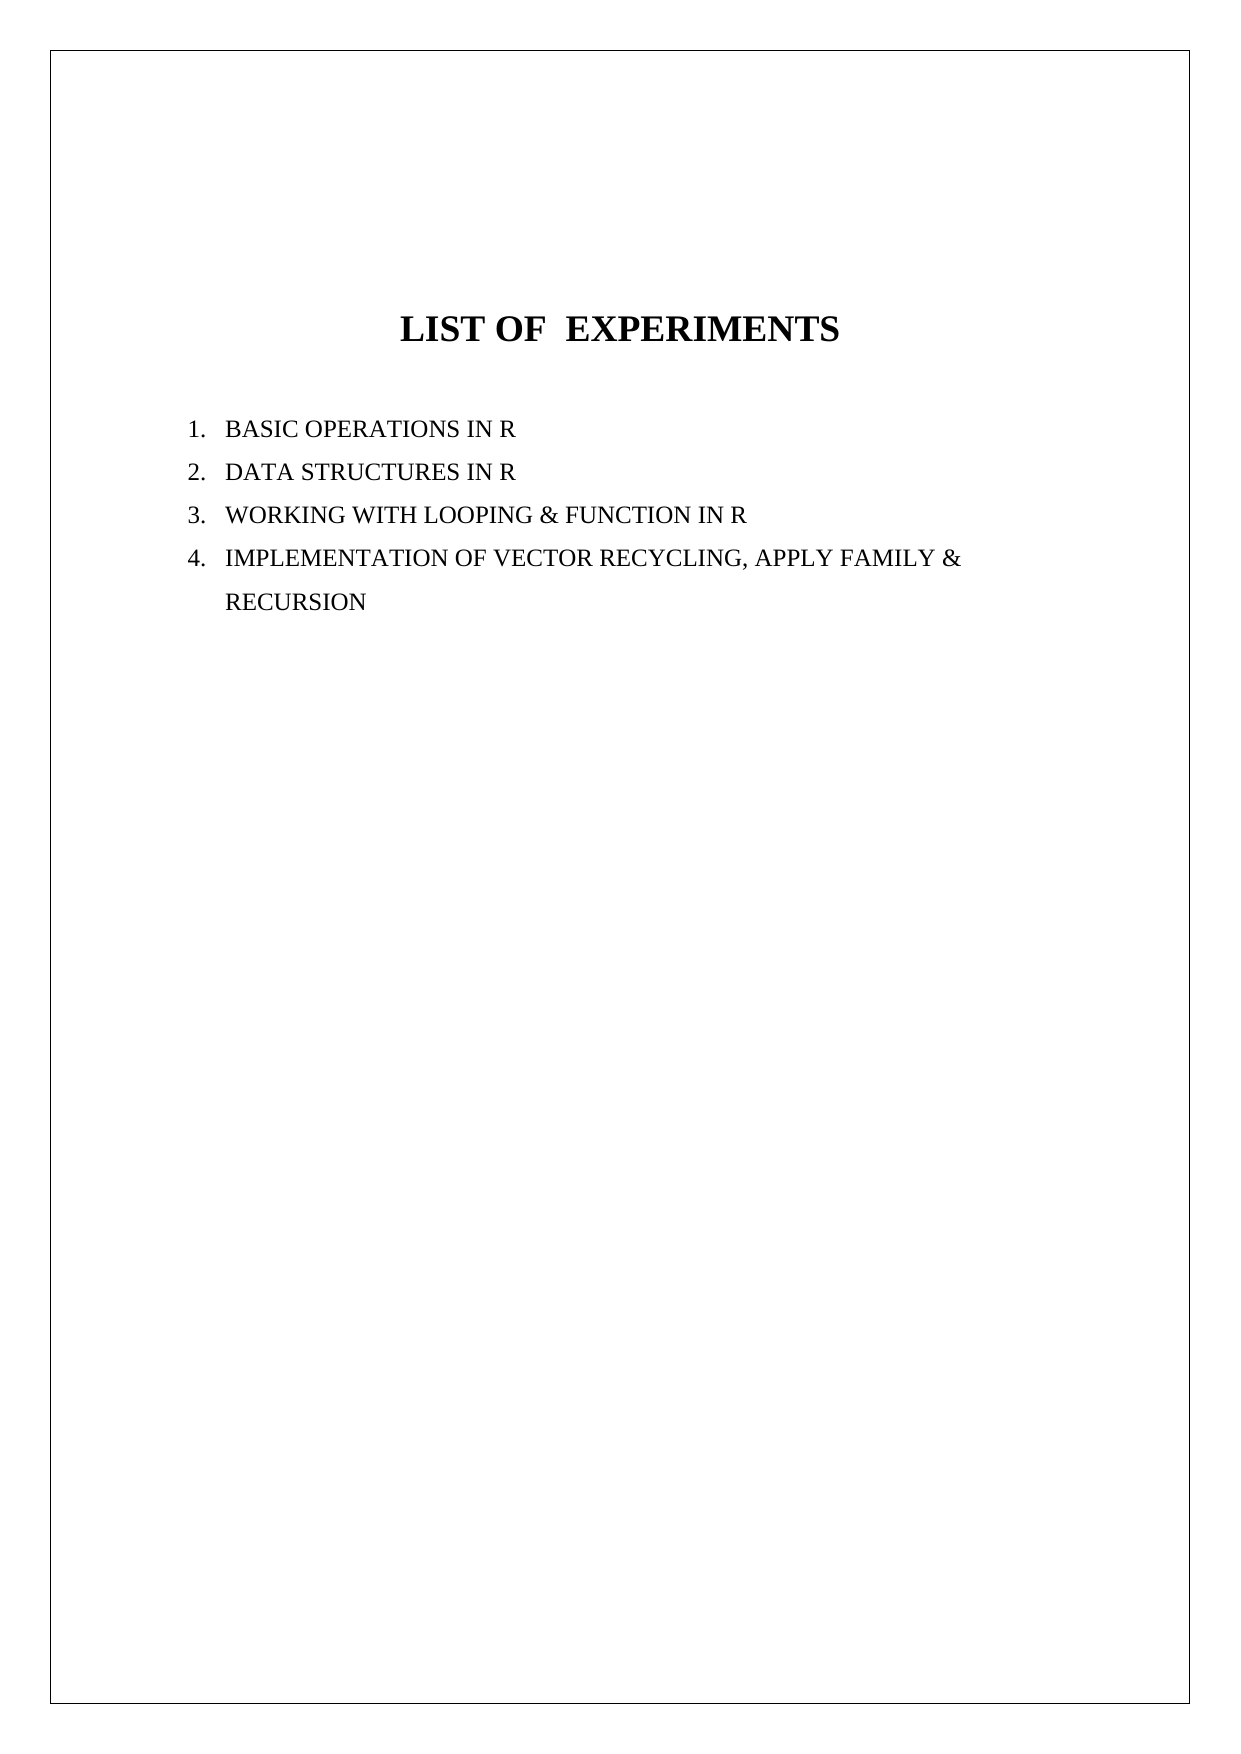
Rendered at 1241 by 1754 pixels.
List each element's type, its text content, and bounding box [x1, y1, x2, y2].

list BASIC OPERATIONS IN R [187, 414, 1090, 443]
list IMPLEMENTATION OF VECTOR RECYCLING, APPLY FAMILY & RECURSION [187, 543, 1090, 615]
text LIST OF EXPERIMENTS [150, 306, 1090, 349]
list WORKING WITH LOOPING & FUNCTION IN R [187, 500, 1090, 529]
list DATA STRUCTURES IN R [187, 457, 1090, 486]
